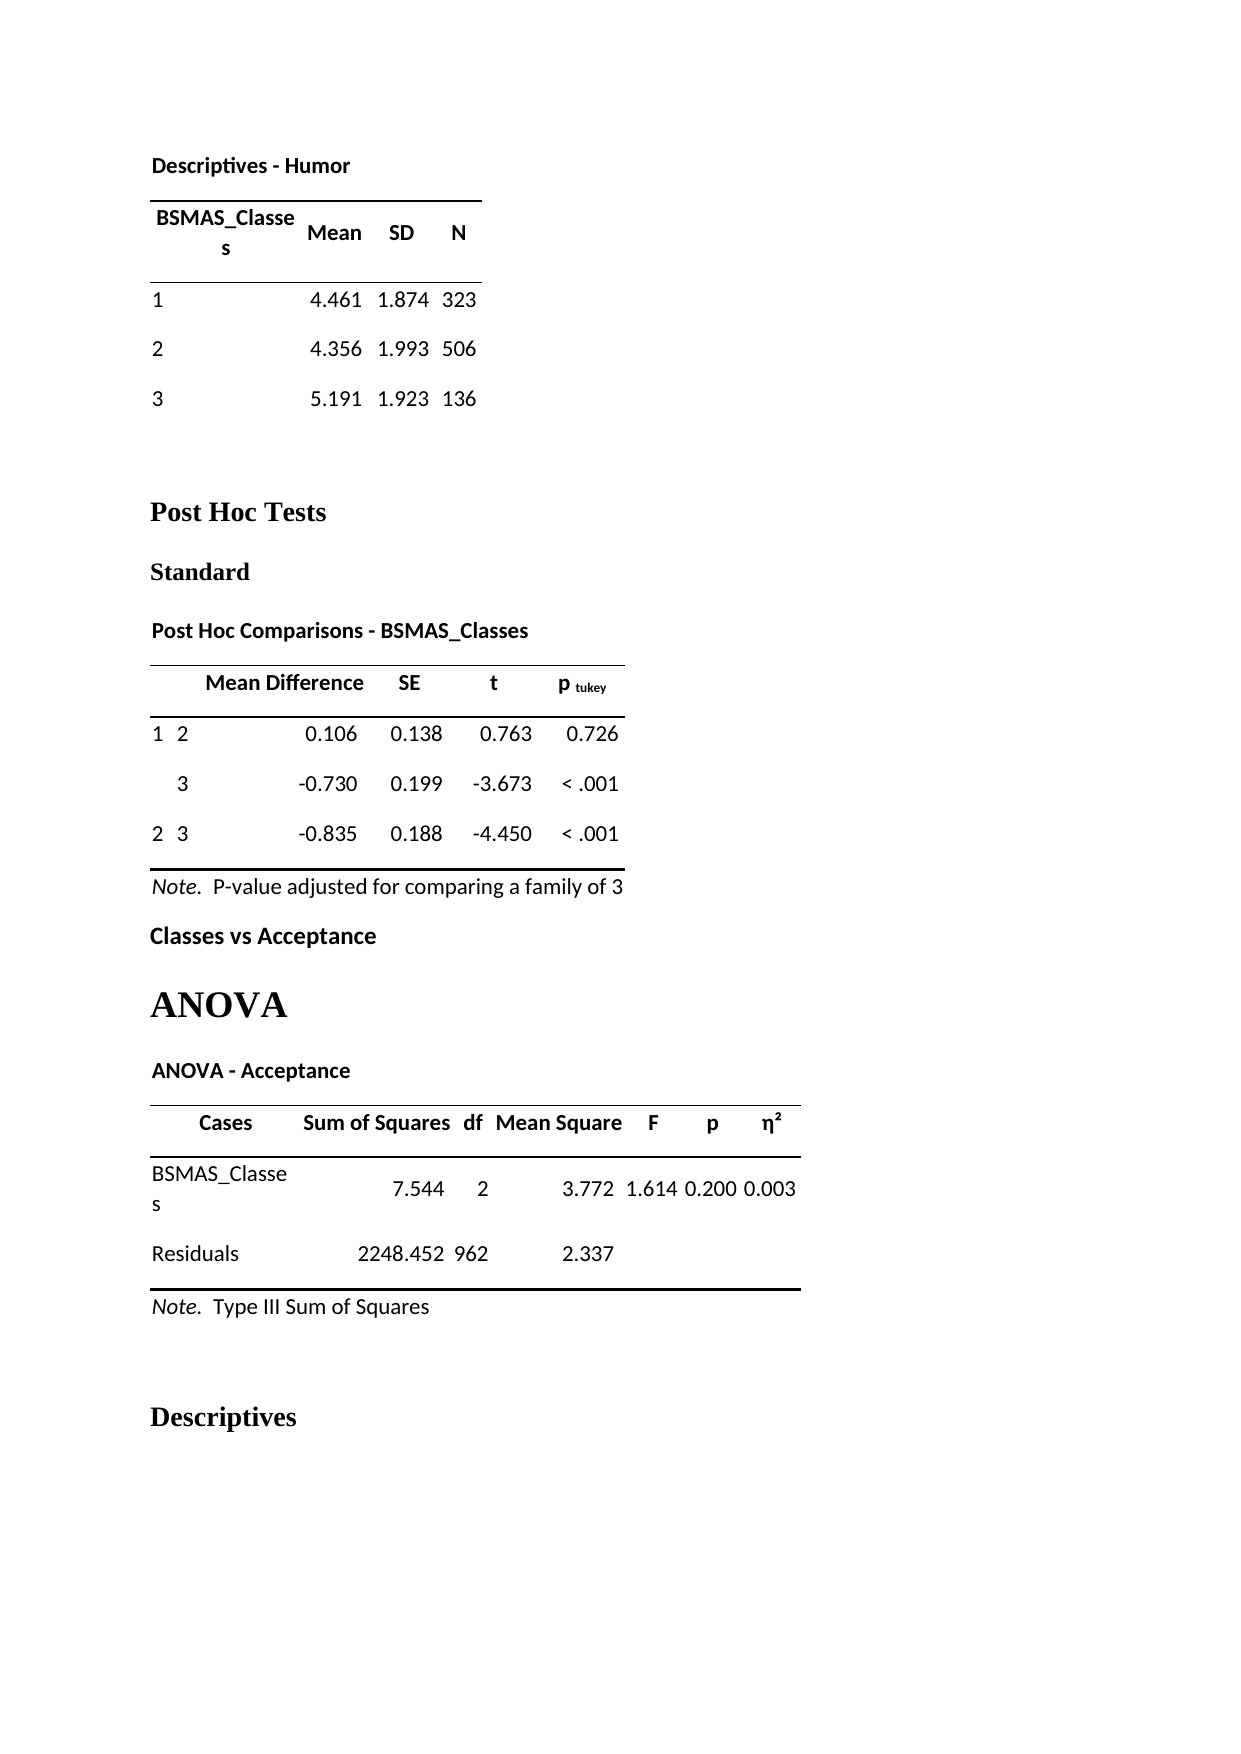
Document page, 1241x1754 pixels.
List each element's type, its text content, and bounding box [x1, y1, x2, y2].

subtitle Post Hoc Tests [150, 495, 1090, 528]
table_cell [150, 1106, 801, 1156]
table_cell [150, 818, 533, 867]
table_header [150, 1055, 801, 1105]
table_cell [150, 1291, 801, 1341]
text Classes vs Acceptance [150, 920, 1090, 951]
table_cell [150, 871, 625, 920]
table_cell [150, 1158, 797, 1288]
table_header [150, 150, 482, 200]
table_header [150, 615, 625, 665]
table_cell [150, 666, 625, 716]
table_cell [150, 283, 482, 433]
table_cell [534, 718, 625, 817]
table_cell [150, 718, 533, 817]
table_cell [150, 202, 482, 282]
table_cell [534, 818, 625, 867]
subtitle Descriptives [150, 1400, 1090, 1432]
subtitle ANOVA [150, 982, 1090, 1026]
subtitle Standard [150, 557, 1090, 586]
